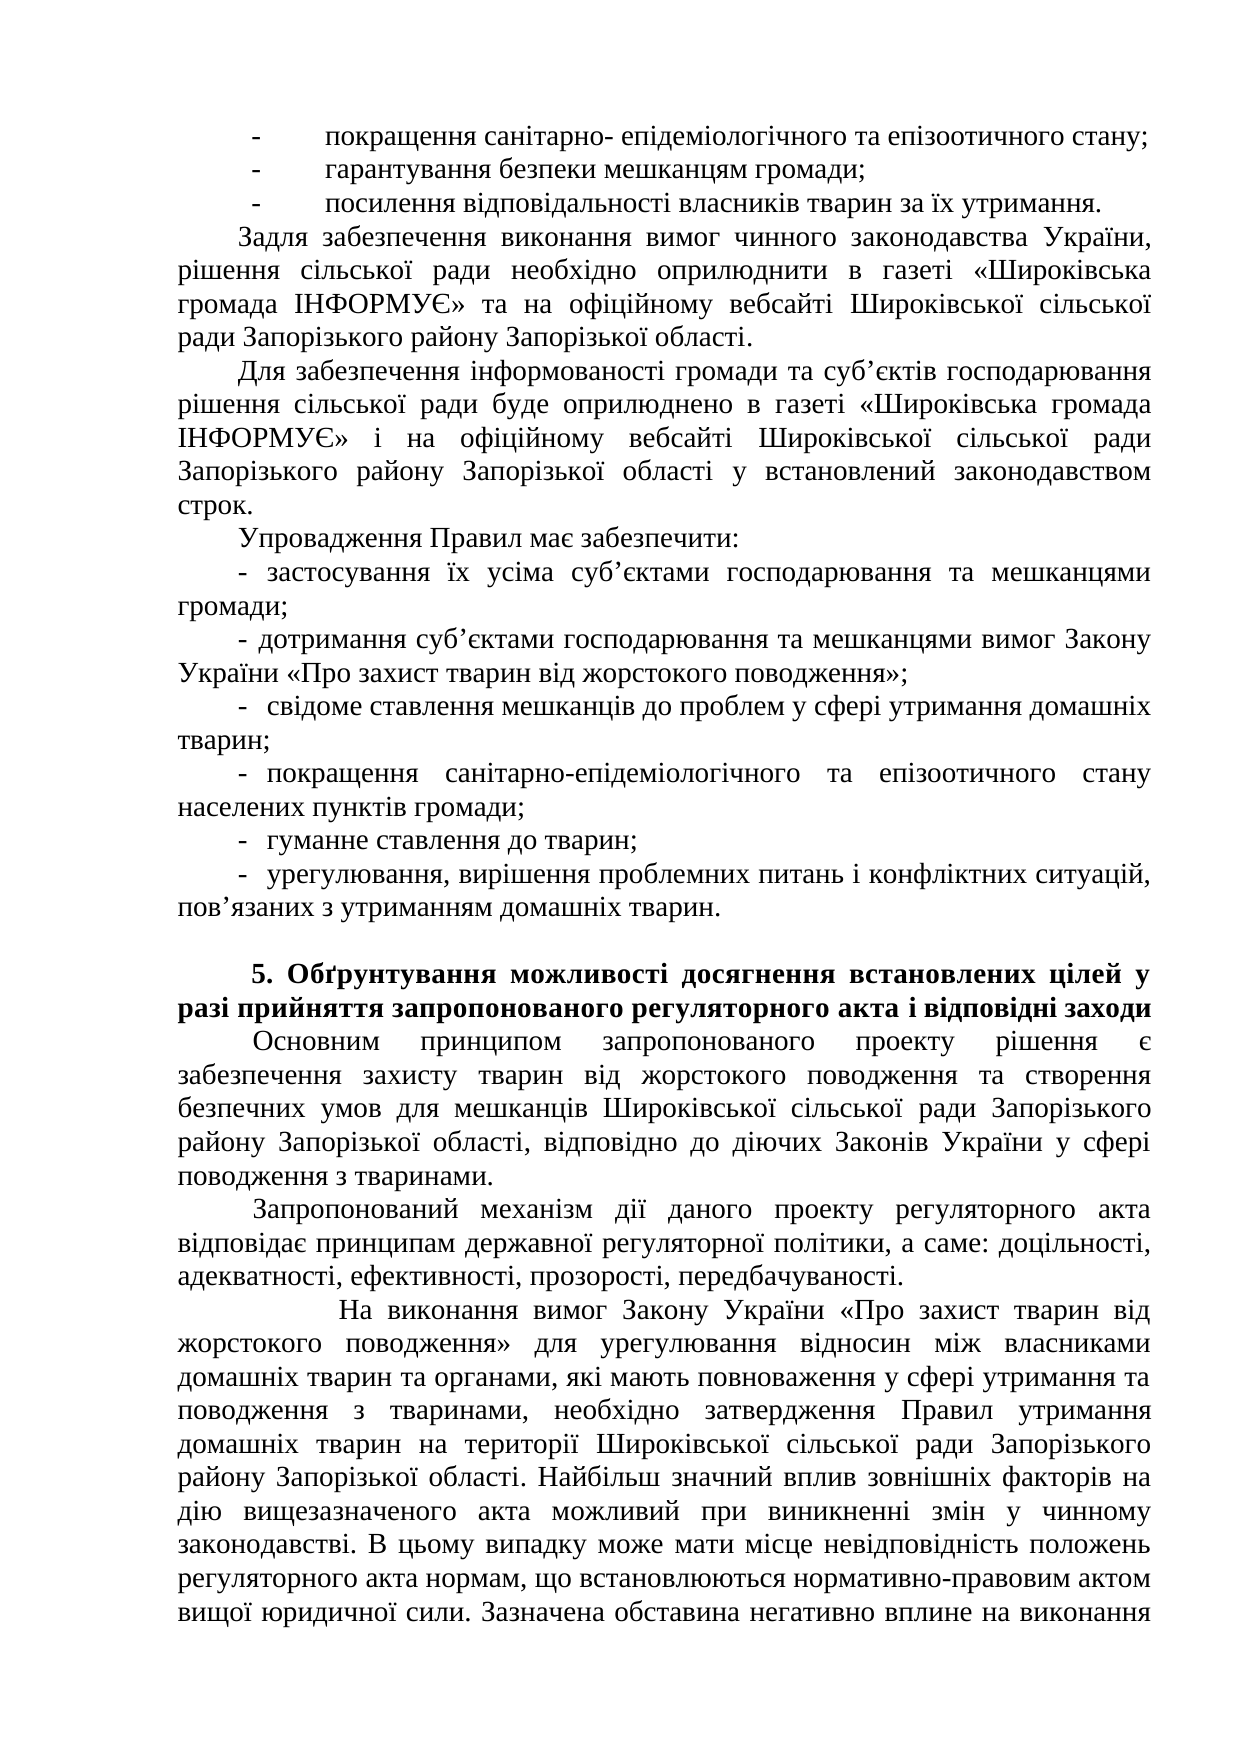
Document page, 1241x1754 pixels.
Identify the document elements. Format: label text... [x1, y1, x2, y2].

text 5. Обґрунтування можливості досягнення встановлених цілей у разі прийняття запропонованого регуляторного акта і відповідні заходи [177, 956, 1152, 1023]
text Для забезпечення інформованості громади та суб’єктів господарювання рішення сільської ради буде оприлюднено в газеті «Широківська громада ІНФОРМУЄ» і на офіційному вебсайті Широківської сільської ради Запорізького району Запорізької області у встановлений законодавством строк. [177, 353, 1152, 521]
list гуманне ставлення до тварин; [177, 822, 1152, 856]
list посилення відповідальності власників тварин за їх утримання. [177, 185, 1152, 219]
list застосування їх усіма суб’єктами господарювання та мешканцями громади; [177, 554, 1152, 621]
text Задля забезпечення виконання вимог чинного законодавства України, рішення сільської ради необхідно оприлюднити в газеті «Широківська громада ІНФОРМУЄ» та на офіційному вебсайті Широківської сільської ради Запорізького району Запорізької області. [177, 219, 1152, 353]
text Запропонований механізм дії даного проекту регуляторного акта відповідає принципам державної регуляторної політики, а саме: доцільності, адекватності, ефективності, прозорості, передбачуваності. [177, 1191, 1152, 1292]
text Основним принципом запропонованого проекту рішення є забезпечення захисту тварин від жорстокого поводження та створення безпечних умов для мешканців Широківської сільської ради Запорізького району Запорізької області, відповідно до діючих Законів України у сфері поводження з тваринами. [177, 1023, 1152, 1191]
list покращення санітарно- епідеміологічного та епізоотичного стану; [177, 118, 1152, 152]
list урегулювання, вирішення проблемних питань і конфліктних ситуацій, пов’язаних з утриманням домашніх тварин. [177, 856, 1152, 923]
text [177, 1292, 1152, 1627]
list гарантування безпеки мешканцям громади; [177, 152, 1152, 185]
list свідоме ставлення мешканців до проблем у сфері утримання домашніх тварин; [177, 688, 1152, 755]
text Упровадження Правил має забезпечити: [177, 521, 1152, 554]
list дотримання суб’єктами господарювання та мешканцями вимог Закону України «Про захист тварин від жорстокого поводження»; [177, 621, 1152, 688]
list покращення санітарно-епідеміологічного та епізоотичного стану населених пунктів громади; [177, 755, 1152, 822]
